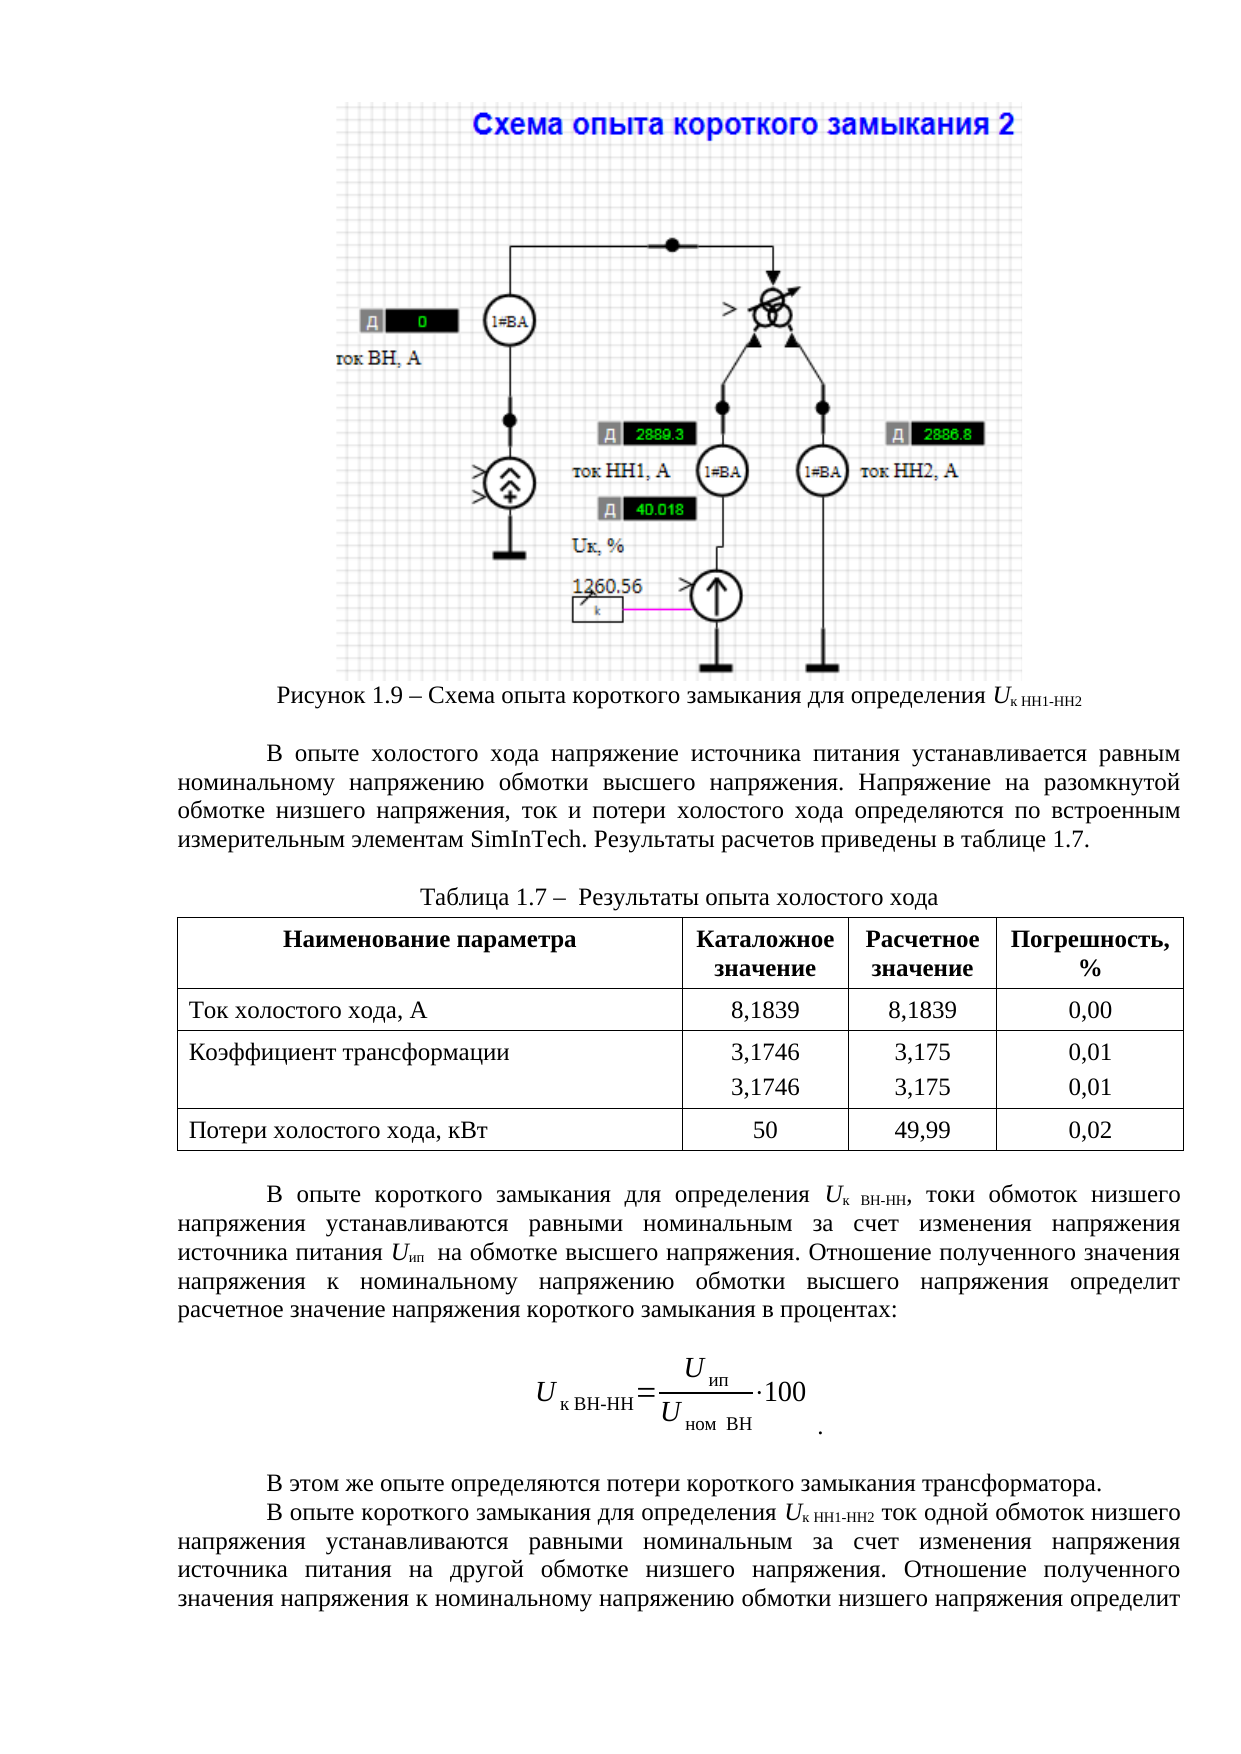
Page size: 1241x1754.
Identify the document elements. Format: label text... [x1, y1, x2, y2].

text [177, 1497, 1181, 1612]
text В этом же опыте определяются потери короткого замыкания трансформатора. [177, 1468, 1181, 1497]
text Рисунок 1.9 – Схема опыта короткого замыкания для определения Uк НН1-НН2 [177, 681, 1181, 709]
text Таблица 1.7 – Результаты опыта холостого хода [177, 882, 1181, 911]
table_cell Коэффициент трансформации [178, 1031, 682, 1107]
table_cell 0,00 [997, 989, 1183, 1030]
table_cell 3,175 3,175 [849, 1031, 996, 1107]
table_cell Ток холостого хода, А [178, 989, 682, 1030]
table_cell 50 [683, 1109, 848, 1150]
table_cell Потери холостого хода, кВт [178, 1109, 682, 1150]
table_cell 0,02 [997, 1109, 1183, 1150]
text В опыте холостого хода напряжение источника питания устанавливается равным номинальному напряжению обмотки высшего напряжения. Напряжение на разомкнутой обмотке низшего напряжения, ток и потери холостого хода определяются по встроенным измерительным элементам SimInTech. Результаты расчетов приведены в таблице 1.7. [177, 738, 1181, 853]
table_cell 3,1746 3,1746 [683, 1031, 848, 1107]
table_cell 8,1839 [683, 989, 848, 1030]
table_header Каталожное значение [683, 918, 848, 988]
table_cell 8,1839 [849, 989, 996, 1030]
table_header Погрешность, % [997, 918, 1183, 988]
table_header Наименование параметра [178, 918, 682, 988]
text В опыте короткого замыкания для определения Uк ВН-НН, токи обмоток низшего напряжения устанавливаются равными номинальным за счет изменения напряжения источника питания Uип на обмотке высшего напряжения. Отношение полученного значения напряжения к номинальному напряжению обмотки высшего напряжения определит расчетное значение напряжения короткого замыкания в процентах: [177, 1179, 1181, 1323]
table_cell 49,99 [849, 1109, 996, 1150]
table_cell 0,01 0,01 [997, 1031, 1183, 1107]
picture [336, 102, 1023, 681]
text . [177, 1352, 1181, 1439]
table_header Расчетное значение [849, 918, 996, 988]
